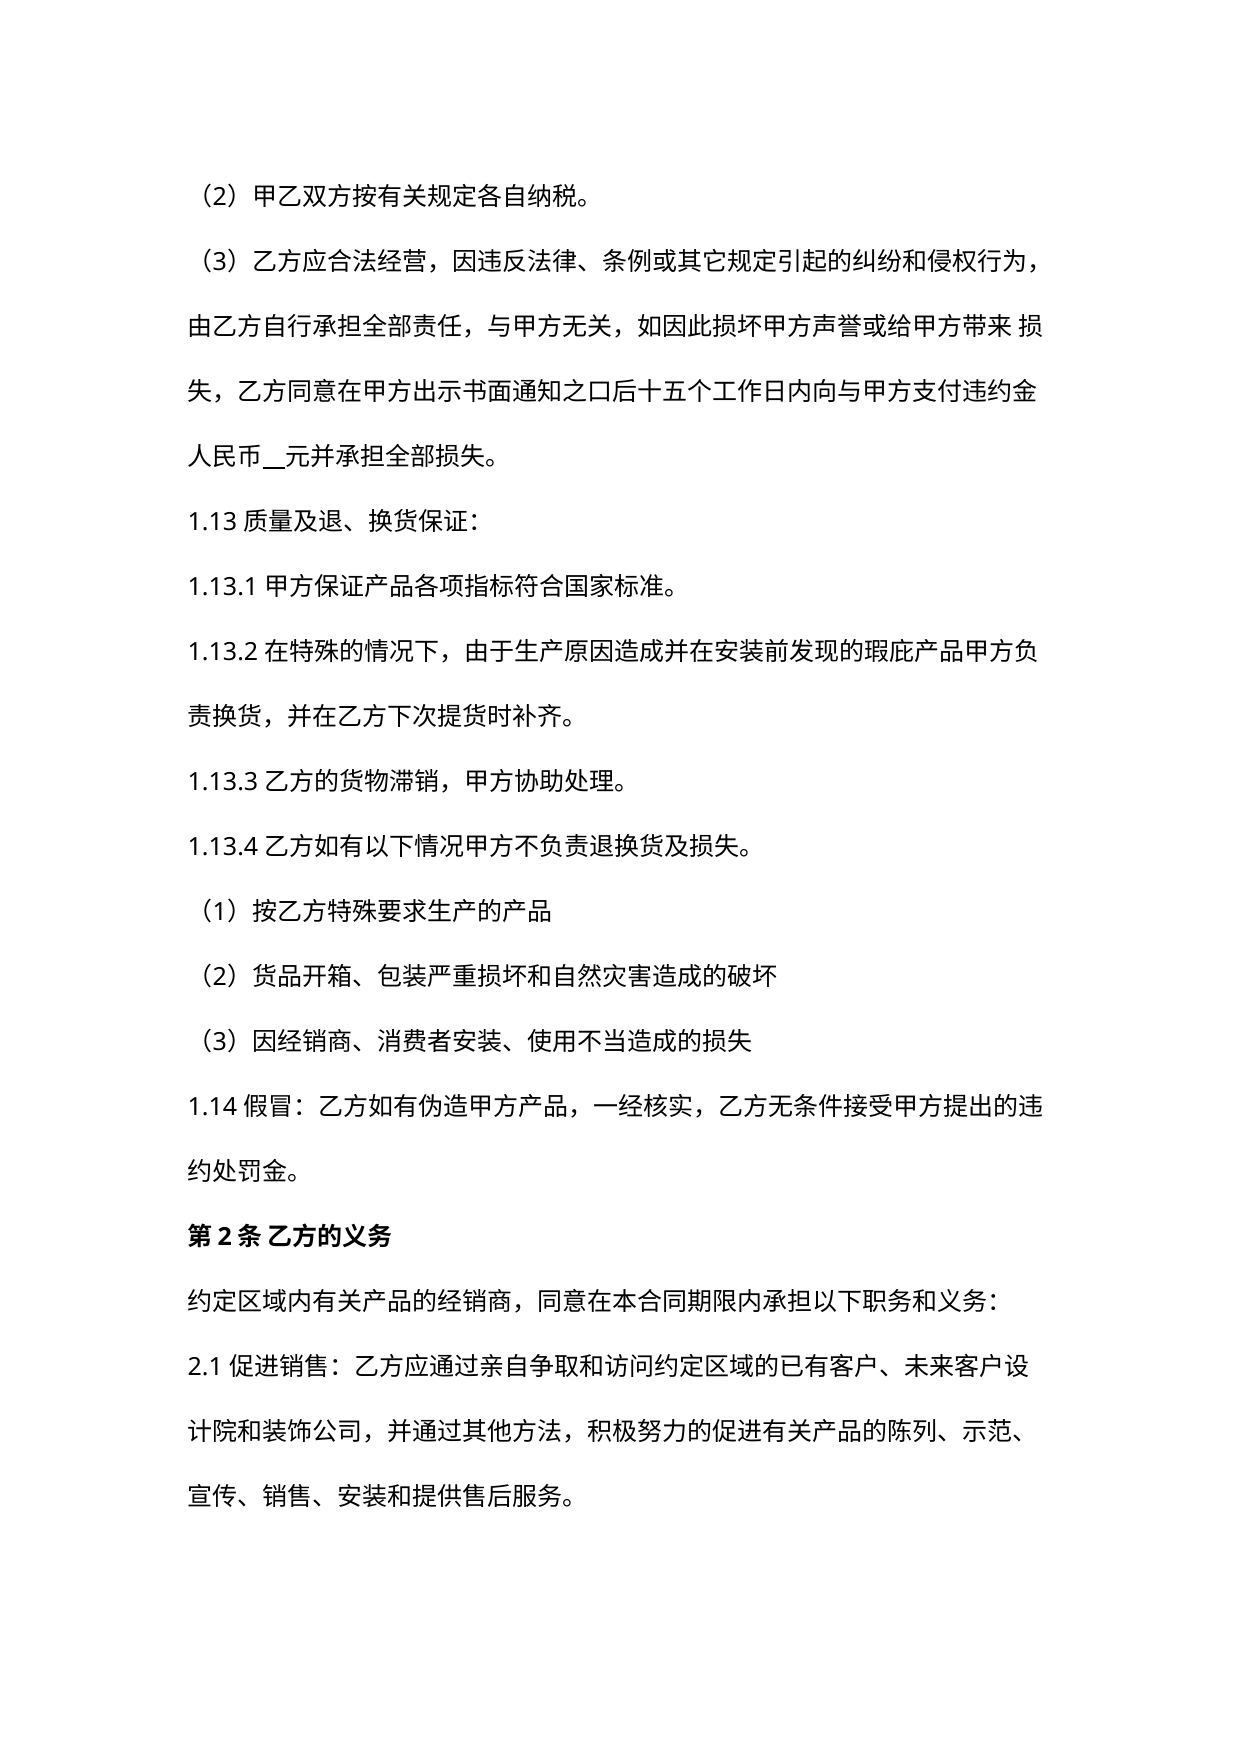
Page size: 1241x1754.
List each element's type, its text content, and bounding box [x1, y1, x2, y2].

text （3）乙方应合法经营，因违反法律、条例或其它规定引起的纠纷和侵权行为，由乙方自行承担全部责任，与甲方无关，如因此损坏甲方声誉或给甲方带来 损失，乙方同意在甲方出示书面通知之口后十五个工作日内向与甲方支付违约金人民币 元并承担全部损失。 [187, 227, 1053, 487]
text （3）因经销商、消费者安装、使用不当造成的损失 [187, 1007, 1053, 1072]
text （2）货品开箱、包装严重损坏和自然灾害造成的破坏 [187, 942, 1053, 1007]
text 1.13.4 乙方如有以下情况甲方不负责退换货及损失。 [187, 812, 1053, 877]
text （1）按乙方特殊要求生产的产品 [187, 877, 1053, 942]
text 1.13 质量及退、换货保证： [187, 487, 1053, 552]
text （2）甲乙双方按有关规定各自纳税。 [187, 162, 1053, 227]
subtitle 第2条 乙方的义务 [187, 1202, 1053, 1267]
text 1.13.3 乙方的货物滞销，甲方协助处理。 [187, 747, 1053, 812]
text 1.13.2 在特殊的情况下，由于生产原因造成并在安装前发现的瑕庇产品甲方负责换货，并在乙方下次提货时补齐。 [187, 617, 1053, 747]
text 2.1 促进销售：乙方应通过亲自争取和访问约定区域的已有客户、未来客户设计院和装饰公司，并通过其他方法，积极努力的促进有关产品的陈列、示范、宣传、销售、安装和提供售后服务。 [187, 1332, 1053, 1527]
text 1.14 假冒：乙方如有伪造甲方产品，一经核实，乙方无条件接受甲方提出的违约处罚金。 [187, 1072, 1053, 1202]
text 约定区域内有关产品的经销商，同意在本合同期限内承担以下职务和义务： [187, 1267, 1053, 1332]
text 1.13.1 甲方保证产品各项指标符合国家标准。 [187, 552, 1053, 617]
